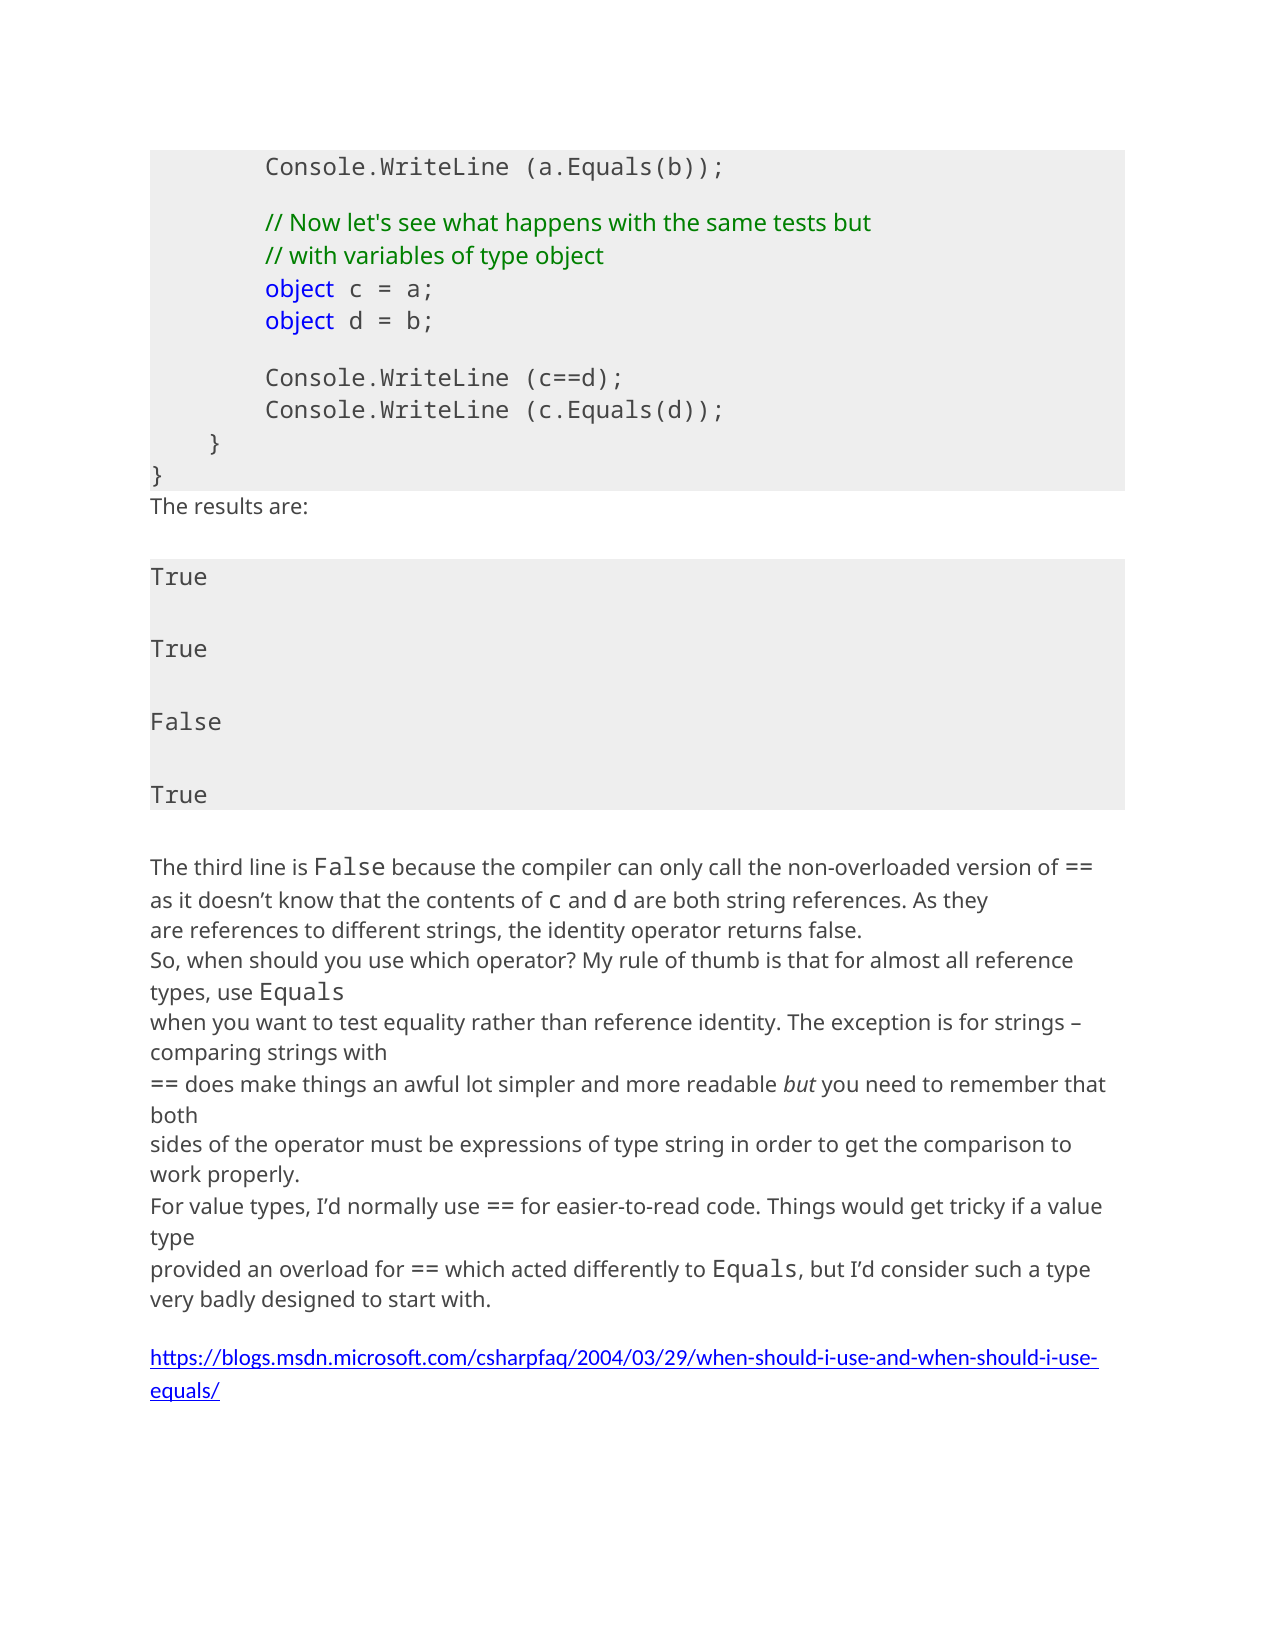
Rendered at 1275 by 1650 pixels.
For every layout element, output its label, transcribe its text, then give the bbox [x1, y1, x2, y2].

text } [150, 458, 1125, 491]
text } [150, 426, 1125, 458]
text Console.WriteLine (c==d); [150, 360, 1125, 393]
text True [150, 777, 1125, 810]
text True [150, 559, 1125, 592]
text False [150, 705, 1125, 737]
text // Now let's see what happens with the same tests but [150, 206, 1125, 239]
text The third line is False because the compiler can only call the non-overloaded version of == as it doesn’t know that the contents of c and d are both string references. As they are references to different strings, the identity operator returns false. [150, 850, 1125, 945]
text object d = b; [150, 304, 1125, 337]
text object c = a; [150, 271, 1125, 304]
text True [150, 632, 1125, 665]
text So, when should you use which operator? My rule of thumb is that for almost all reference types, use Equals when you want to test equality rather than reference identity. The exception is for strings – comparing strings with == does make things an awful lot simpler and more readable but you need to remember that both sides of the operator must be expressions of type string in order to get the comparison to work properly. [150, 945, 1125, 1189]
text // with variables of type object [150, 239, 1125, 271]
text For value types, I’d normally use == for easier-to-read code. Things would get tricky if a value type provided an overload for == which acted differently to Equals, but I’d consider such a type very badly designed to start with. [150, 1189, 1125, 1314]
text https://blogs.msdn.microsoft.com/csharpfaq/2004/03/29/when-should-i-use-and-when-should-i-use-equals/ [150, 1343, 1125, 1404]
text The results are: [150, 491, 1125, 521]
text Console.WriteLine (a.Equals(b)); [150, 150, 1125, 183]
text Console.WriteLine (c.Equals(d)); [150, 393, 1125, 426]
